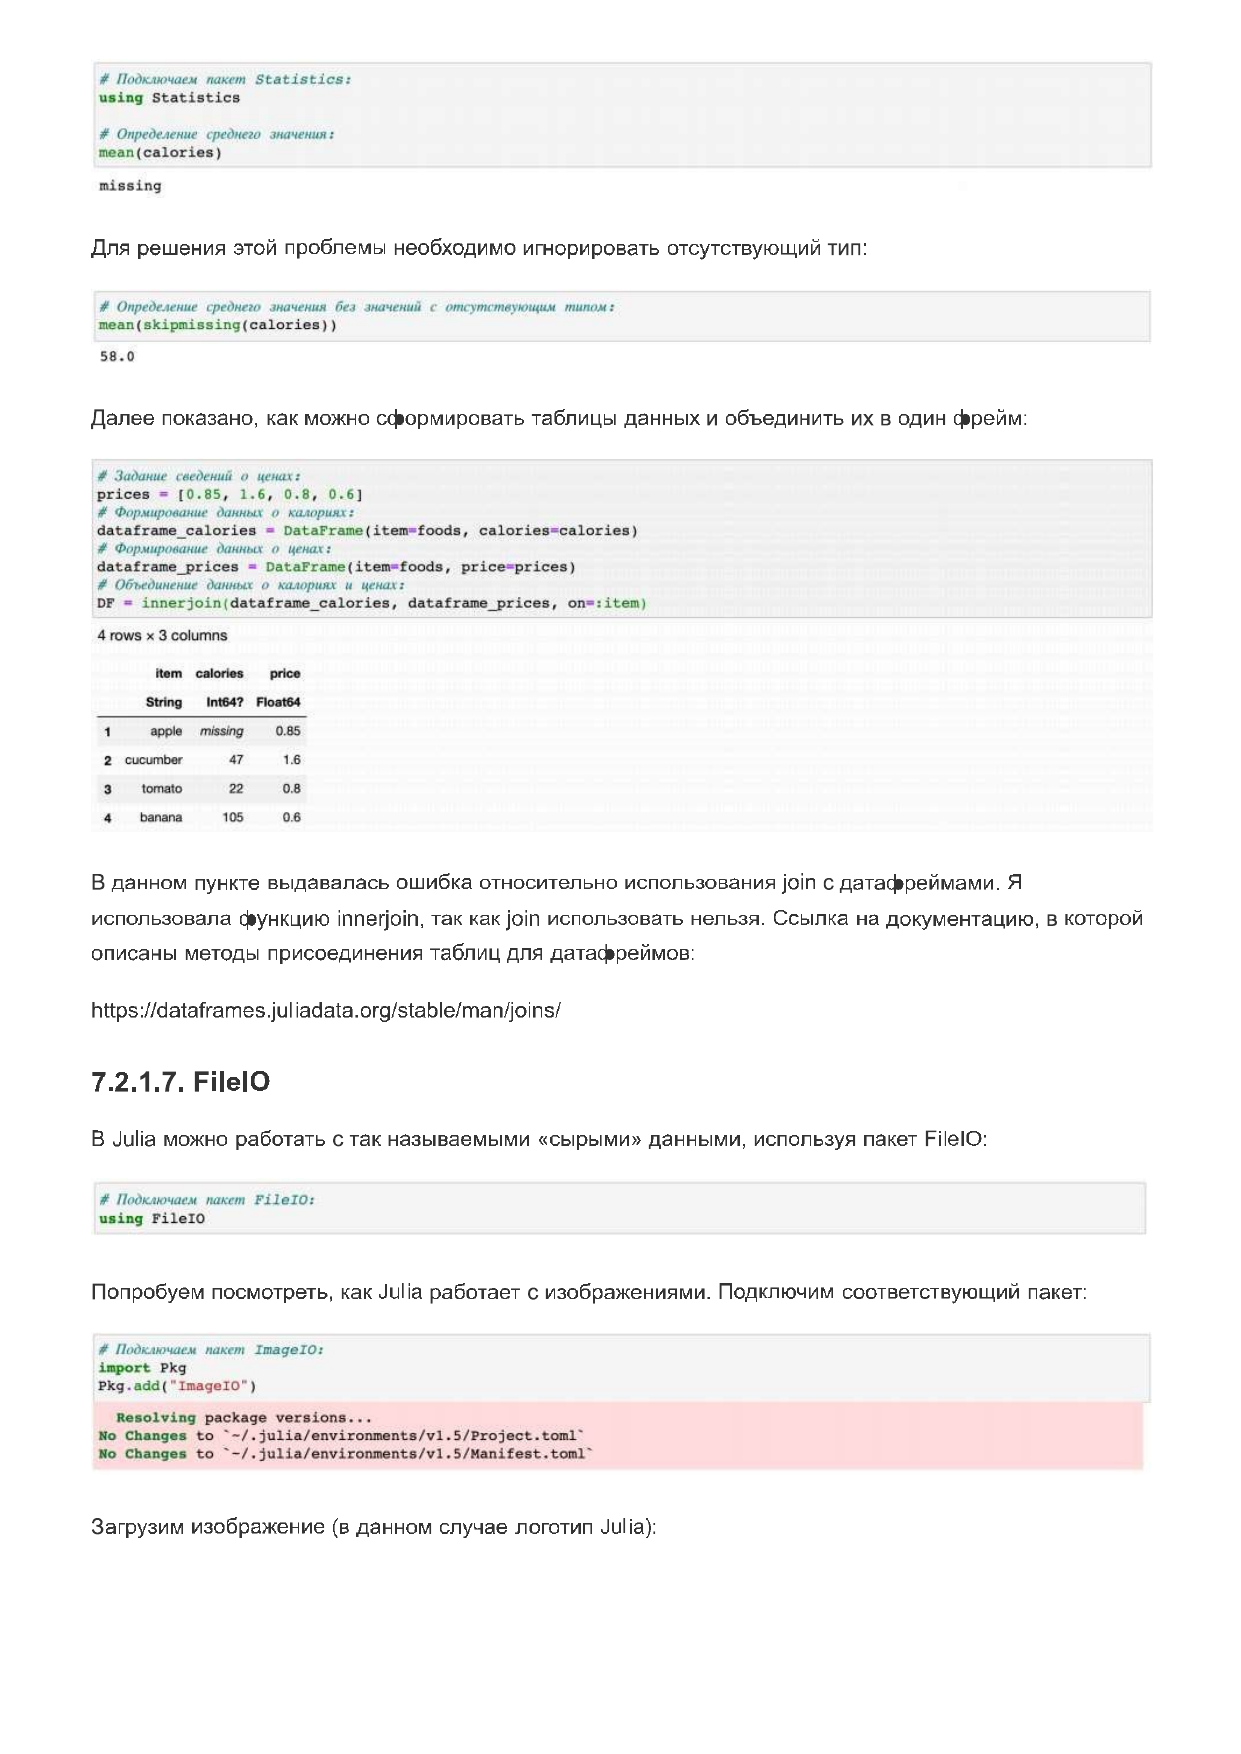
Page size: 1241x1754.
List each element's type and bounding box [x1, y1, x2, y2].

picture [624, 413, 700, 429]
picture [92, 1071, 129, 1092]
picture [531, 409, 616, 429]
picture [507, 948, 543, 964]
picture [538, 1134, 642, 1151]
picture [192, 1517, 325, 1539]
picture [111, 878, 187, 893]
picture [162, 413, 258, 429]
picture [349, 1134, 382, 1147]
picture [388, 1134, 530, 1147]
picture [864, 1134, 918, 1147]
picture [719, 1283, 834, 1303]
picture [886, 914, 1039, 931]
picture [239, 910, 330, 931]
picture [548, 914, 684, 926]
picture [431, 914, 463, 926]
picture [226, 1076, 241, 1092]
picture [106, 413, 155, 426]
picture [112, 1130, 156, 1147]
picture [376, 409, 525, 430]
picture [91, 239, 129, 259]
picture [138, 243, 226, 260]
picture [470, 914, 501, 926]
picture [1007, 874, 1022, 890]
picture [545, 1283, 710, 1304]
picture [91, 1332, 1154, 1475]
picture [338, 910, 424, 931]
picture [408, 1283, 423, 1300]
picture [625, 878, 776, 890]
picture [341, 1287, 373, 1300]
picture [91, 59, 1154, 198]
picture [332, 1518, 350, 1539]
picture [480, 878, 618, 890]
picture [781, 873, 816, 895]
picture [233, 239, 277, 256]
picture [91, 458, 1154, 832]
picture [550, 944, 694, 965]
picture [505, 910, 540, 931]
picture [185, 948, 259, 964]
picture [212, 1287, 333, 1304]
picture [944, 1130, 987, 1147]
picture [92, 914, 232, 926]
picture [107, 1283, 204, 1304]
picture [648, 1134, 746, 1150]
picture [396, 873, 473, 890]
picture [92, 1002, 292, 1023]
picture [515, 1522, 593, 1535]
picture [667, 239, 820, 260]
picture [296, 1002, 562, 1023]
picture [92, 1130, 105, 1147]
picture [394, 238, 516, 259]
picture [754, 1134, 856, 1151]
picture [630, 1518, 656, 1539]
picture [195, 878, 260, 895]
picture [953, 409, 1027, 430]
picture [91, 289, 1154, 366]
picture [839, 874, 994, 895]
picture [857, 914, 879, 926]
picture [600, 1518, 626, 1535]
picture [691, 914, 765, 926]
picture [105, 1522, 184, 1539]
picture [91, 1178, 1154, 1241]
picture [1028, 1287, 1086, 1300]
picture [725, 409, 844, 429]
picture [268, 878, 390, 893]
picture [1065, 910, 1143, 930]
picture [430, 1283, 521, 1304]
picture [430, 943, 501, 964]
picture [236, 1130, 326, 1151]
picture [378, 1283, 404, 1300]
picture [305, 413, 369, 426]
picture [268, 948, 423, 965]
picture [439, 1522, 508, 1539]
picture [164, 1134, 228, 1147]
picture [773, 909, 849, 926]
picture [356, 1522, 432, 1538]
picture [285, 238, 385, 259]
picture [898, 413, 946, 429]
picture [250, 1071, 270, 1092]
picture [267, 413, 298, 426]
picture [91, 948, 176, 961]
picture [842, 1283, 1020, 1304]
picture [523, 243, 660, 260]
